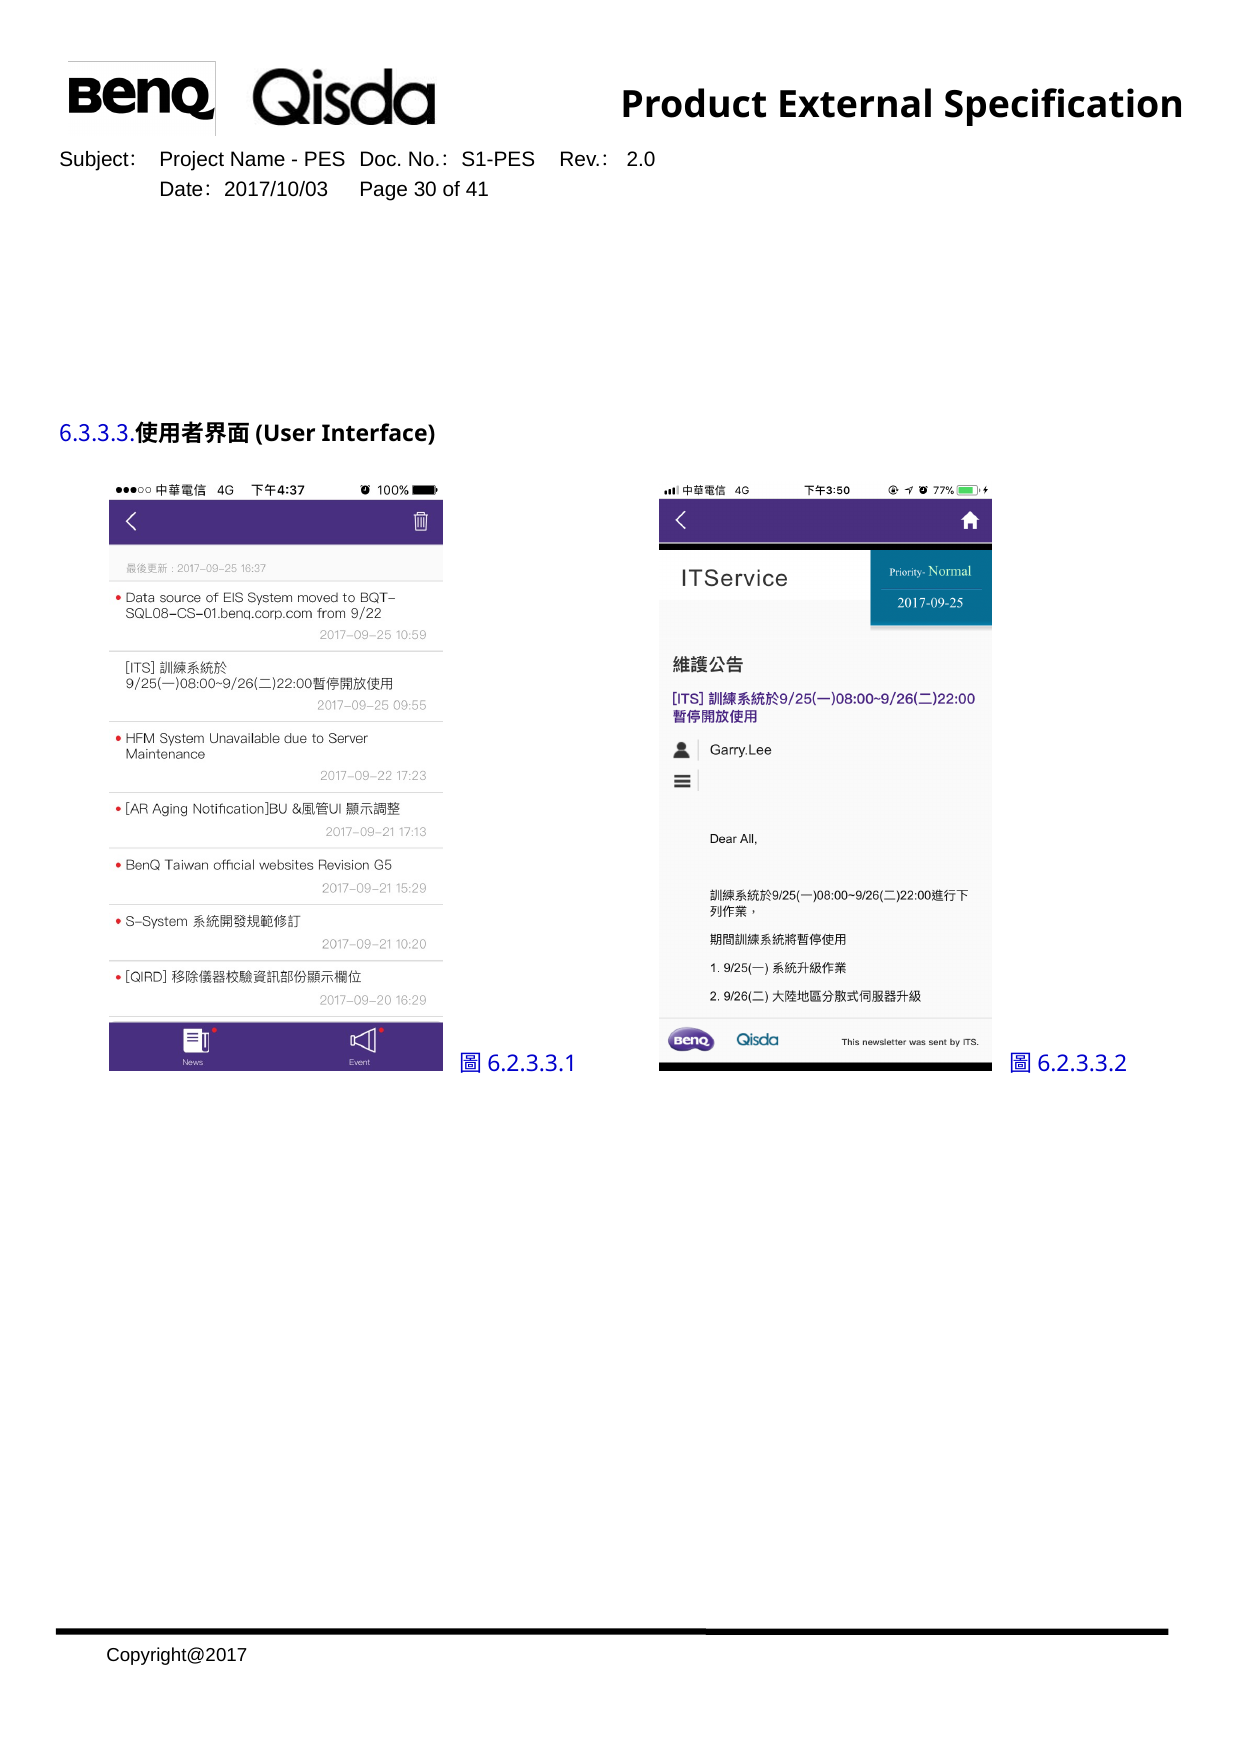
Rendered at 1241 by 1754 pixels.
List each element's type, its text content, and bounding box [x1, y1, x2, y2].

picture [659, 481, 992, 1071]
picture [58, 12, 437, 141]
picture [109, 479, 443, 1071]
subtitle 使用者界面 (User Interface) [59, 415, 1181, 448]
